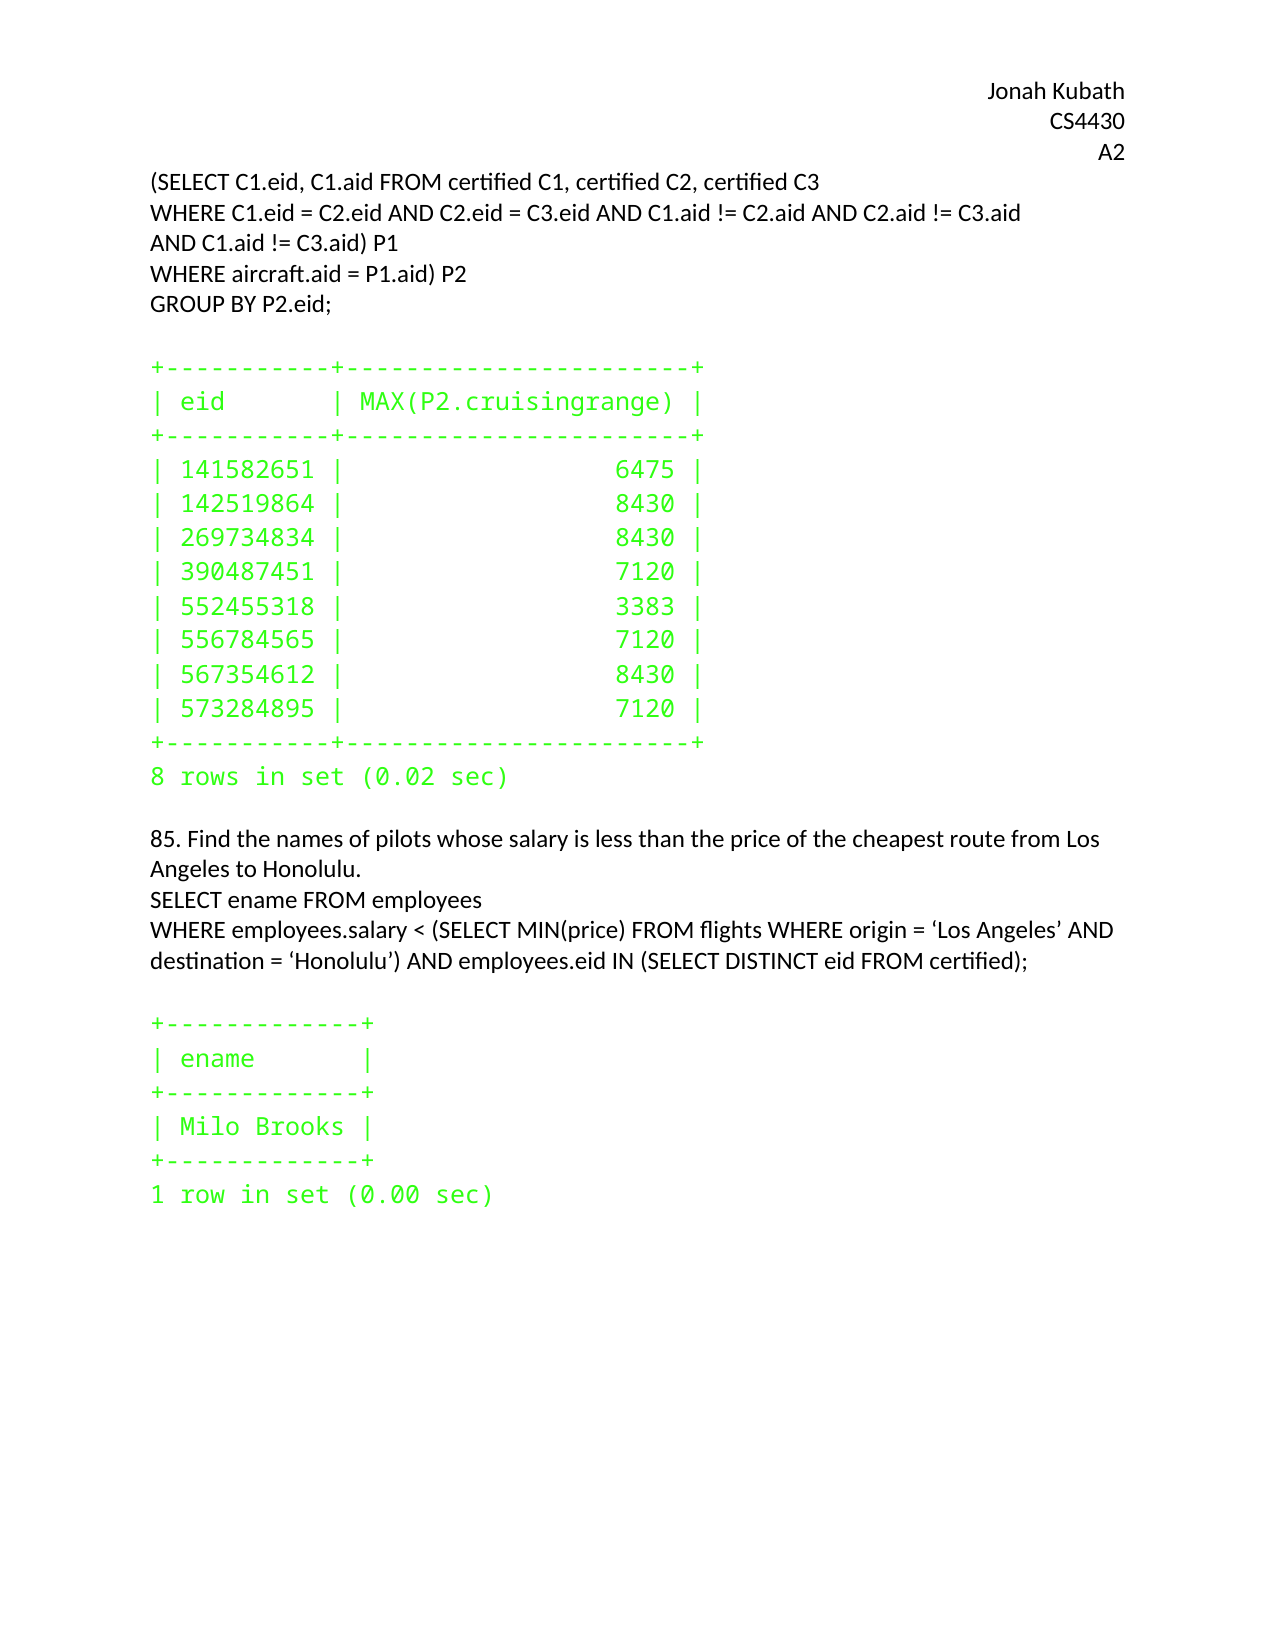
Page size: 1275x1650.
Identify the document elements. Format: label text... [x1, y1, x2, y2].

text WHERE C1.eid = C2.eid AND C2.eid = C3.eid AND C1.aid != C2.aid AND C2.aid != C3.aid [150, 197, 1125, 228]
text +-----------+-----------------------+ [150, 350, 1125, 384]
text | 269734834 | 8430 | [150, 520, 1125, 554]
text 85. Find the names of pilots whose salary is less than the price of the cheapest route from Los Angeles to Honolulu. [150, 823, 1125, 884]
text | ename | [150, 1040, 1125, 1074]
text 8 rows in set (0.02 sec) [150, 758, 1125, 792]
text | 567354612 | 8430 | [150, 656, 1125, 690]
text +-----------+-----------------------+ [150, 418, 1125, 452]
text | 573284895 | 7120 | [150, 690, 1125, 724]
text | 141582651 | 6475 | [150, 452, 1125, 486]
text | 552455318 | 3383 | [150, 588, 1125, 622]
text +-------------+ [150, 1006, 1125, 1040]
text GROUP BY P2.eid; [150, 289, 1125, 319]
text | 556784565 | 7120 | [150, 622, 1125, 656]
text | eid | MAX(P2.cruisingrange) | [150, 384, 1125, 418]
text | 390487451 | 7120 | [150, 554, 1125, 588]
text SELECT ename FROM employees [150, 884, 1125, 914]
text +-------------+ [150, 1074, 1125, 1108]
text +-----------+-----------------------+ [150, 724, 1125, 758]
text AND C1.aid != C3.aid) P1 [150, 228, 1125, 258]
text (SELECT C1.eid, C1.aid FROM certified C1, certified C2, certified C3 [150, 167, 1125, 197]
text | Milo Brooks | [150, 1108, 1125, 1142]
text WHERE employees.salary < (SELECT MIN(price) FROM flights WHERE origin = ‘Los Angeles’ AND destination = ‘Honolulu’) AND employees.eid IN (SELECT DISTINCT eid FROM certified); [150, 914, 1125, 976]
text WHERE aircraft.aid = P1.aid) P2 [150, 258, 1125, 289]
text 1 row in set (0.00 sec) [150, 1176, 1125, 1211]
text +-------------+ [150, 1142, 1125, 1176]
text | 142519864 | 8430 | [150, 486, 1125, 520]
